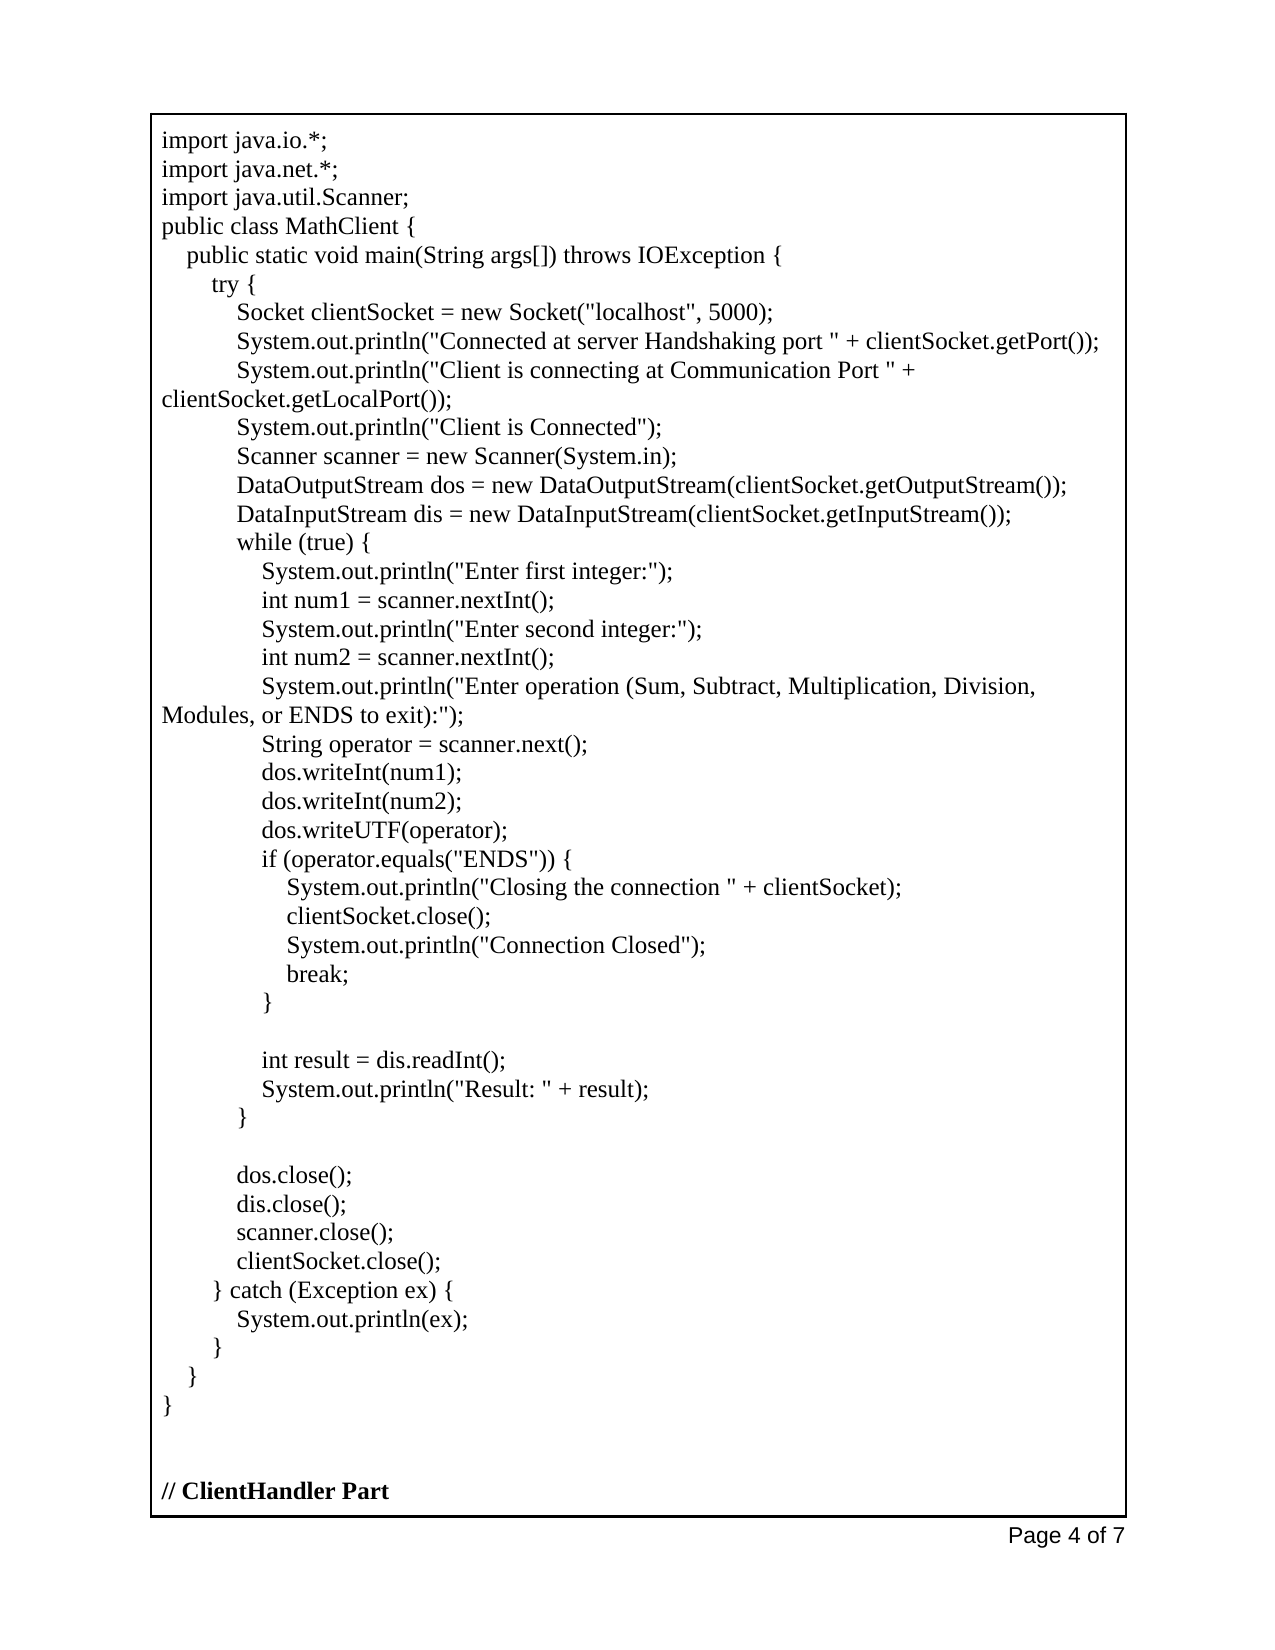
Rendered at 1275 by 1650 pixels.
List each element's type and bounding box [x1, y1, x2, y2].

table_cell [152, 115, 1125, 1515]
